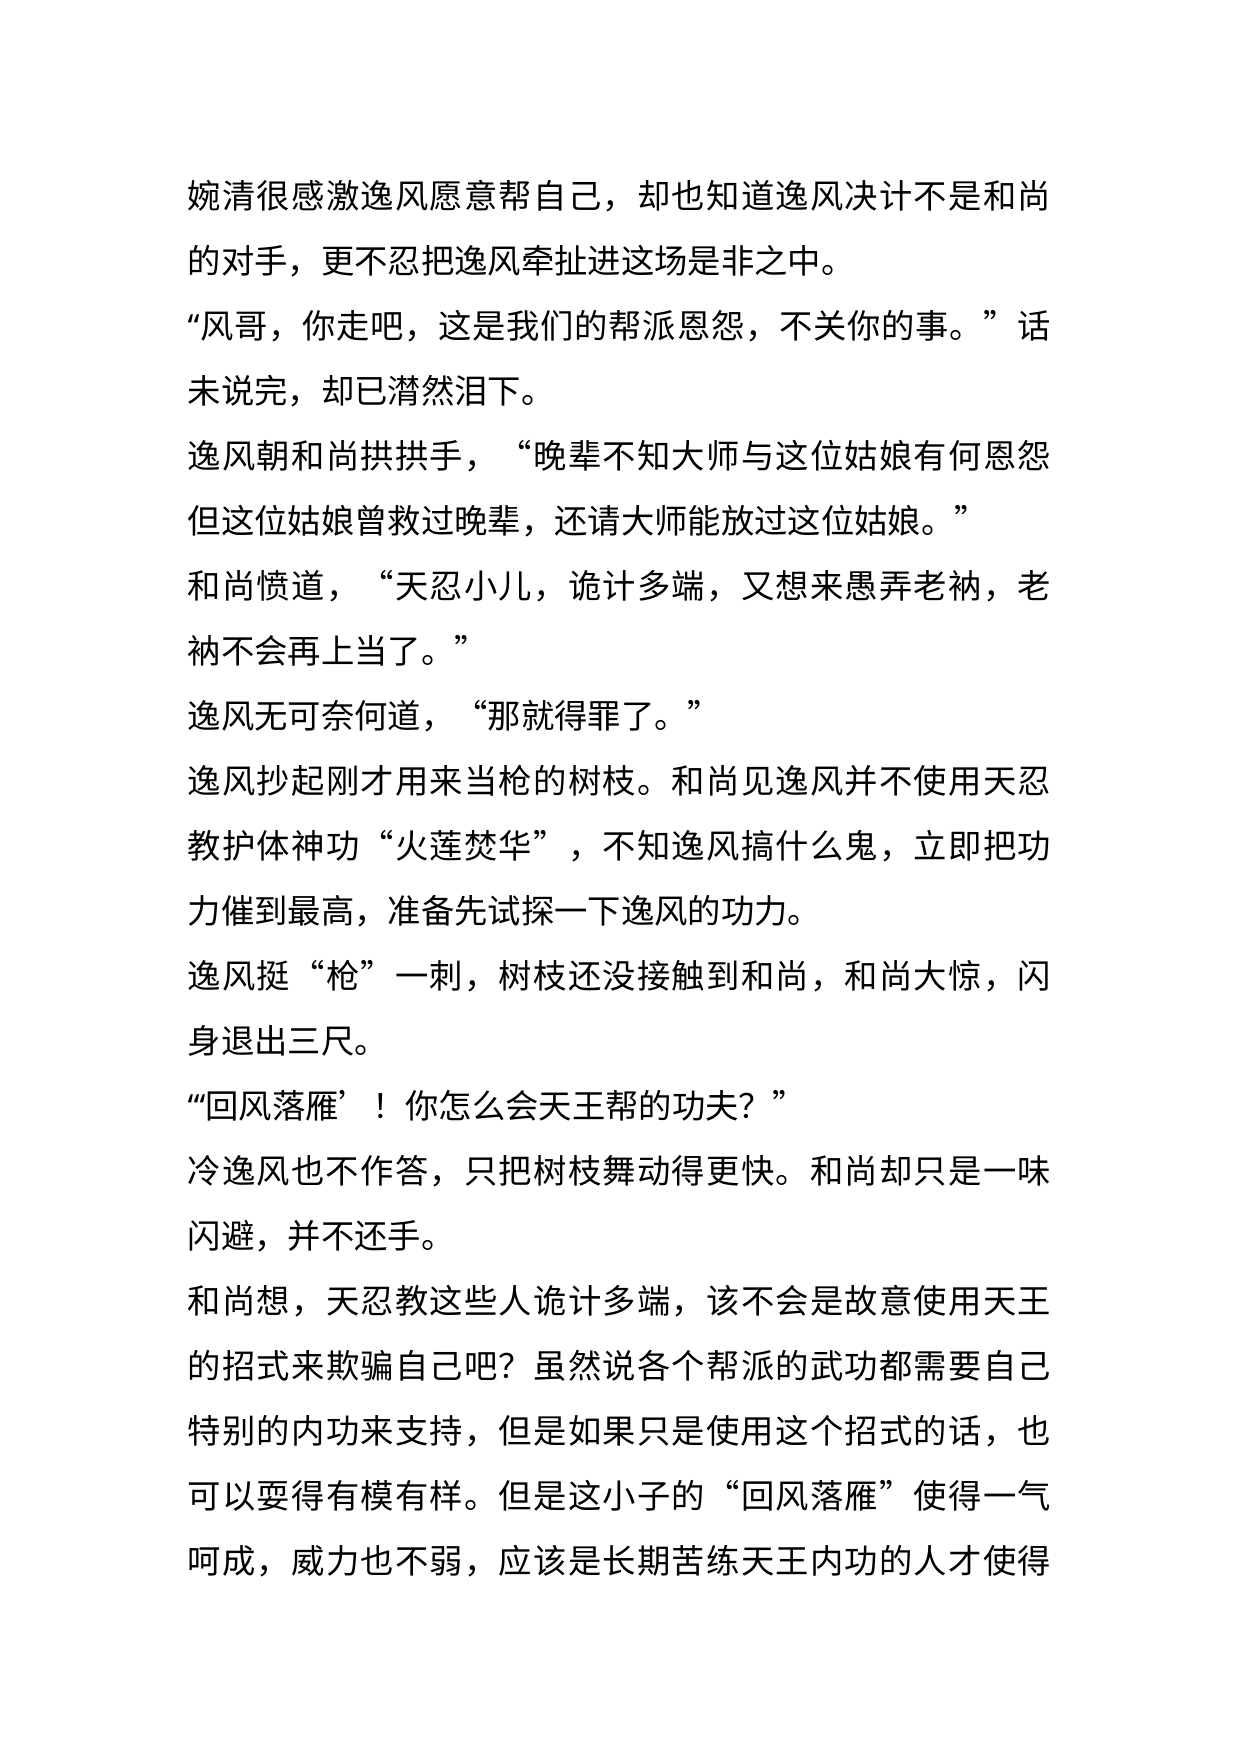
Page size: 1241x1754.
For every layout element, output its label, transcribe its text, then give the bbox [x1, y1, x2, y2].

text 和尚愤道，“天忍小儿，诡计多端，又想来愚弄老衲，老衲不会再上当了。” [187, 552, 1053, 682]
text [187, 1267, 1053, 1592]
text “风哥，你走吧，这是我们的帮派恩怨，不关你的事。”话未说完，却已潸然泪下。 [187, 292, 1053, 422]
text 逸风挺“枪”一刺，树枝还没接触到和尚，和尚大惊，闪身退出三尺。 [187, 942, 1053, 1072]
text 逸风朝和尚拱拱手，“晚辈不知大师与这位姑娘有何恩怨，但这位姑娘曾救过晚辈，还请大师能放过这位姑娘。” [187, 422, 1053, 552]
text “‘回风落雁’！你怎么会天王帮的功夫？” [187, 1072, 1053, 1137]
text 逸风抄起刚才用来当枪的树枝。和尚见逸风并不使用天忍教护体神功“火莲焚华”，不知逸风搞什么鬼，立即把功力催到最高，准备先试探一下逸风的功力。 [187, 747, 1053, 942]
text 冷逸风也不作答，只把树枝舞动得更快。和尚却只是一味闪避，并不还手。 [187, 1137, 1053, 1267]
text 婉清很感激逸风愿意帮自己，却也知道逸风决计不是和尚的对手，更不忍把逸风牵扯进这场是非之中。 [187, 162, 1053, 292]
text 逸风无可奈何道，“那就得罪了。” [187, 682, 1053, 747]
